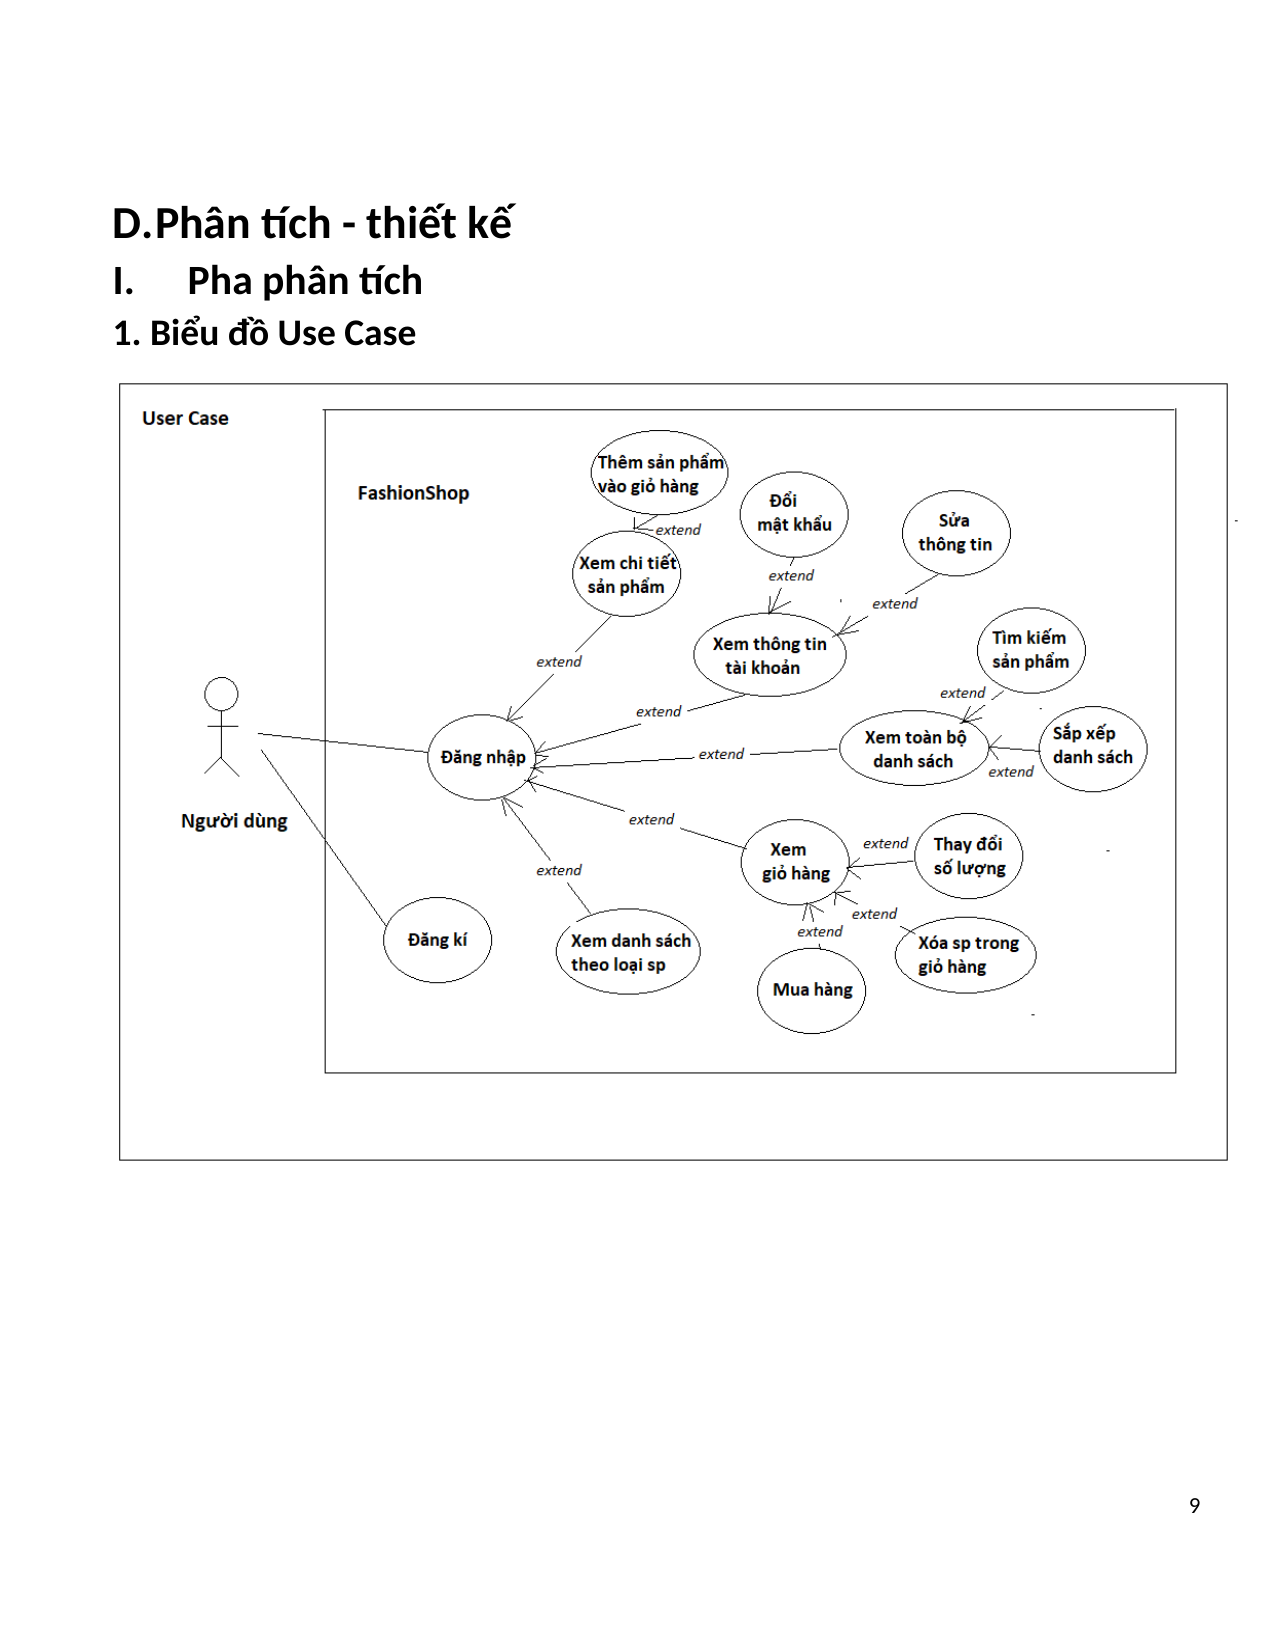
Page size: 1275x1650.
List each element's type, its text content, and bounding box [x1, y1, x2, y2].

picture [112, 375, 1238, 1170]
list Biểu đồ Use Case [112, 309, 1200, 354]
list Pha phân tích [112, 254, 1200, 305]
list Phân tích - thiết kế [112, 193, 1200, 249]
